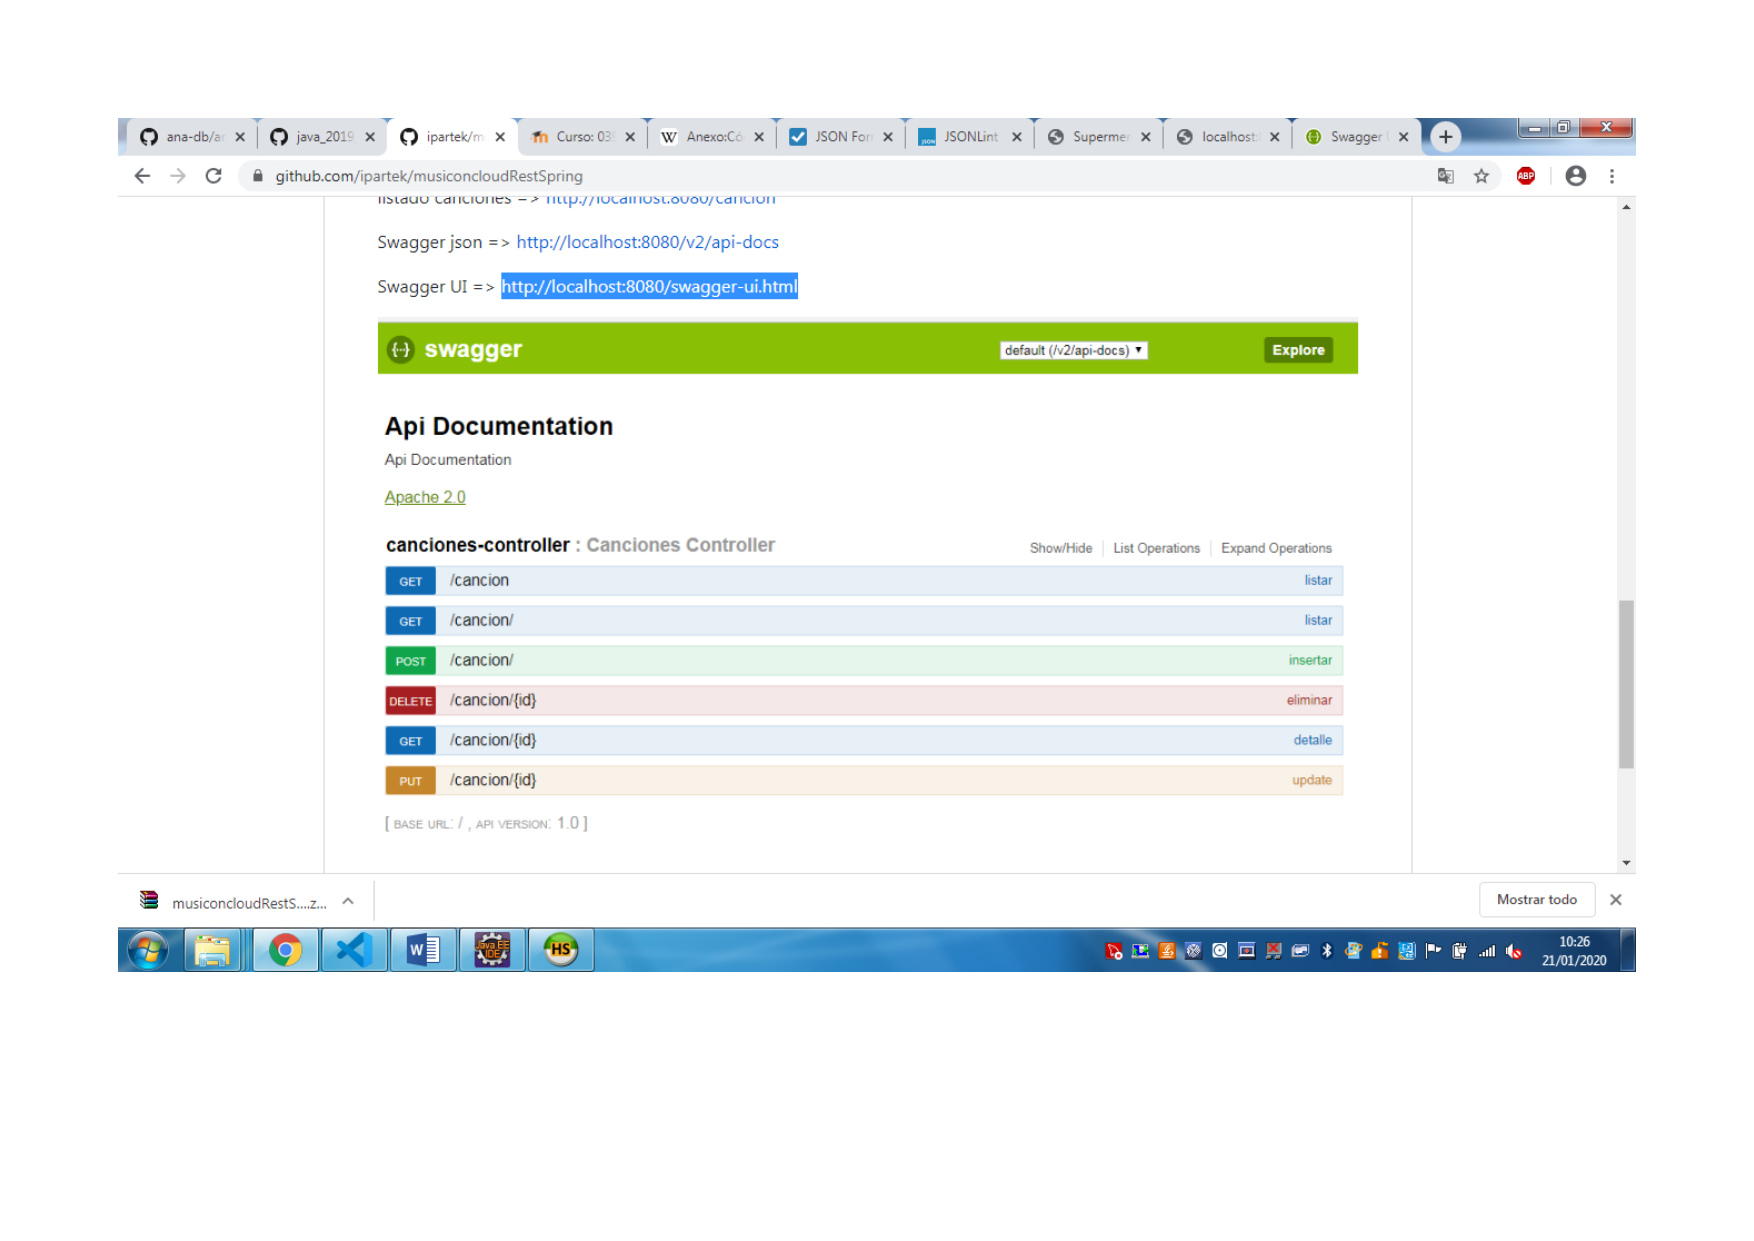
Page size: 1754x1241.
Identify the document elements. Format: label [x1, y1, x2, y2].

picture [118, 118, 1636, 972]
